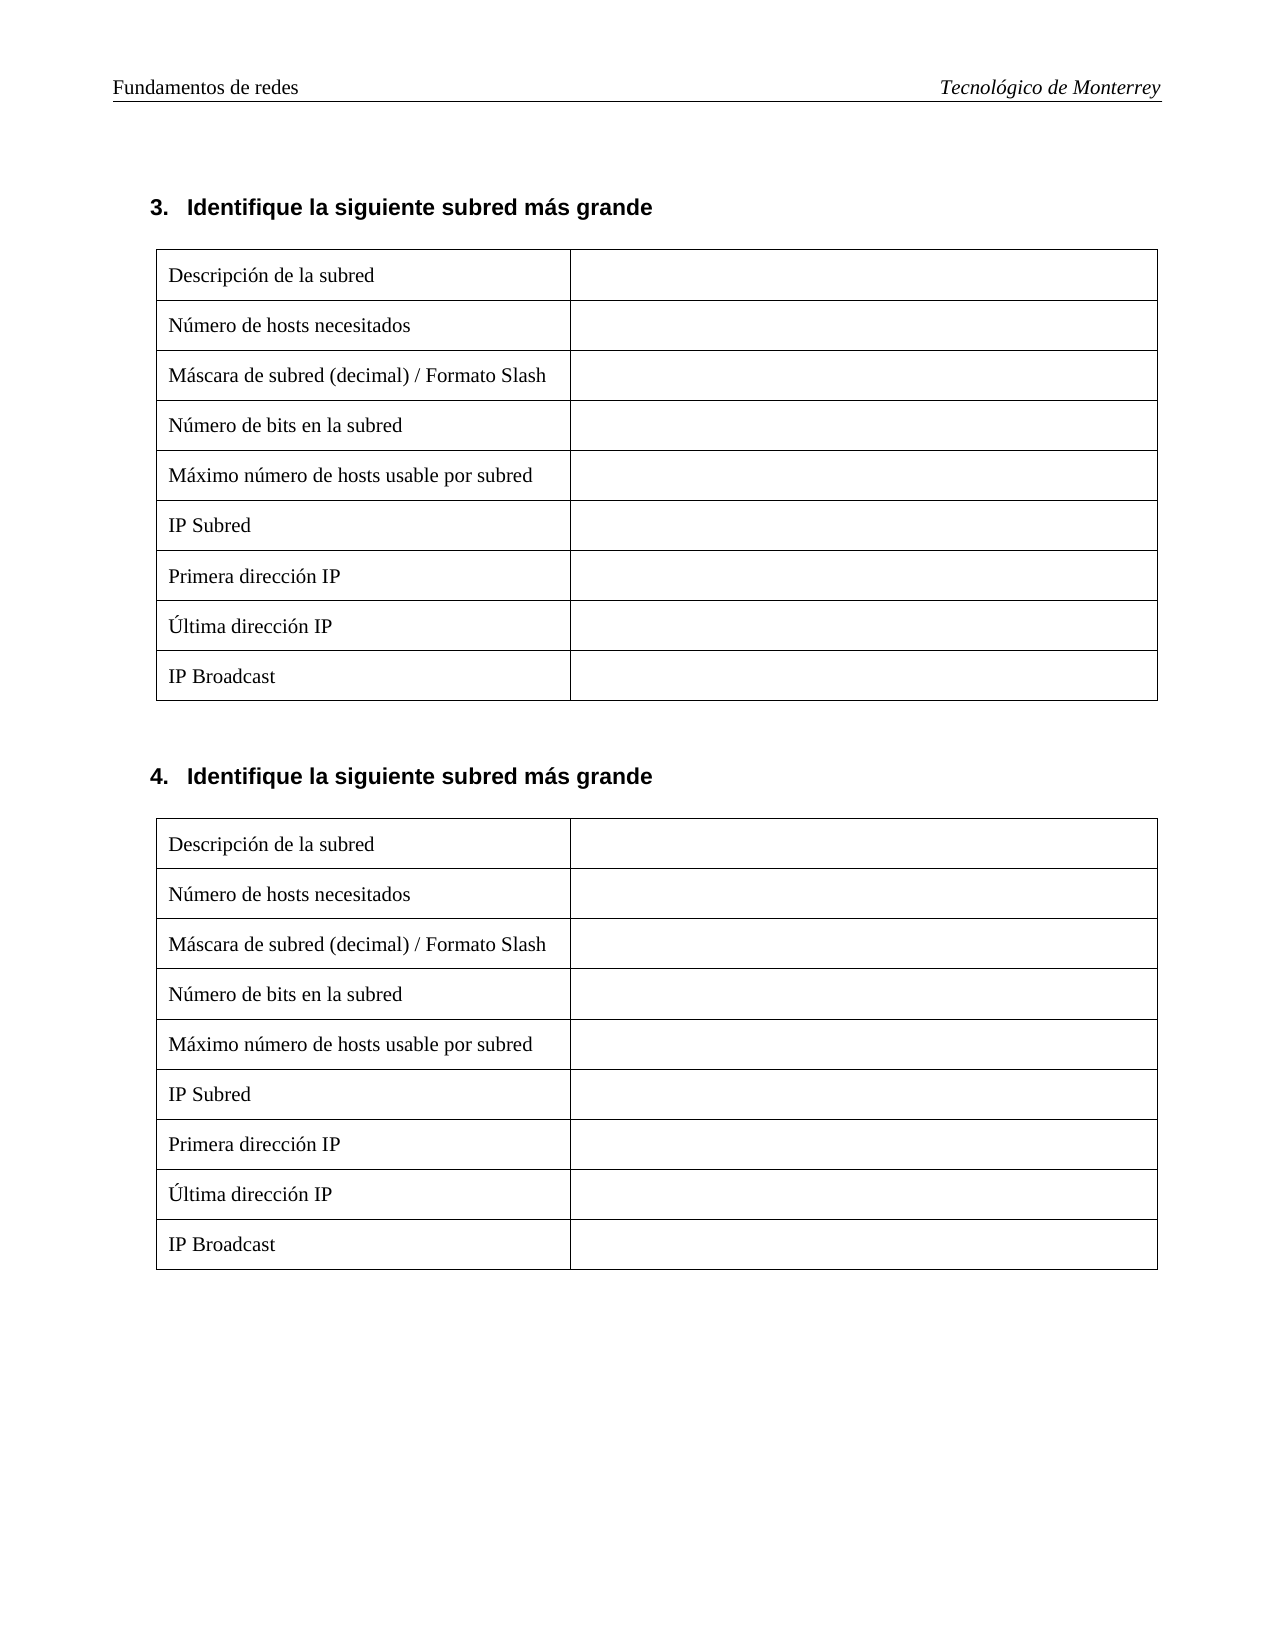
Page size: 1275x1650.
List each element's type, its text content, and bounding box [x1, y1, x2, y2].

table_cell Primera dirección IP [157, 551, 570, 600]
table_cell [571, 601, 1157, 650]
table_cell Última dirección IP [157, 601, 570, 650]
list Identifique la siguiente subred más grande [150, 763, 1162, 789]
table_cell Número de hosts necesitados [157, 869, 570, 918]
table_cell [571, 401, 1157, 450]
table_cell [571, 651, 1157, 700]
table_header [571, 819, 1157, 868]
table_cell IP Broadcast [157, 651, 570, 700]
table_cell Número de bits en la subred [157, 401, 570, 450]
table_cell IP Subred [157, 1070, 570, 1119]
table_cell [571, 1220, 1157, 1269]
table_cell Máximo número de hosts usable por subred [157, 1020, 570, 1068]
table_cell Máscara de subred (decimal) / Formato Slash [157, 919, 570, 968]
table_cell [571, 969, 1157, 1018]
table_cell [571, 1120, 1157, 1169]
table_header Descripción de la subred [157, 250, 570, 299]
list Identifique la siguiente subred más grande [150, 194, 1162, 221]
table_cell [571, 919, 1157, 968]
table_header [571, 250, 1157, 299]
table_cell [571, 451, 1157, 500]
table_cell [571, 1020, 1157, 1068]
table_cell Máximo número de hosts usable por subred [157, 451, 570, 500]
table_cell Primera dirección IP [157, 1120, 570, 1169]
table_cell [571, 351, 1157, 400]
table_cell [571, 301, 1157, 349]
table_cell Máscara de subred (decimal) / Formato Slash [157, 351, 570, 400]
table_cell Número de hosts necesitados [157, 301, 570, 349]
table_cell Última dirección IP [157, 1170, 570, 1219]
table_cell IP Subred [157, 501, 570, 550]
table_cell [571, 1070, 1157, 1119]
table_header Descripción de la subred [157, 819, 570, 868]
table_cell [571, 1170, 1157, 1219]
table_cell [571, 501, 1157, 550]
table_cell Número de bits en la subred [157, 969, 570, 1018]
table_cell IP Broadcast [157, 1220, 570, 1269]
table_cell [571, 551, 1157, 600]
table_cell [571, 869, 1157, 918]
